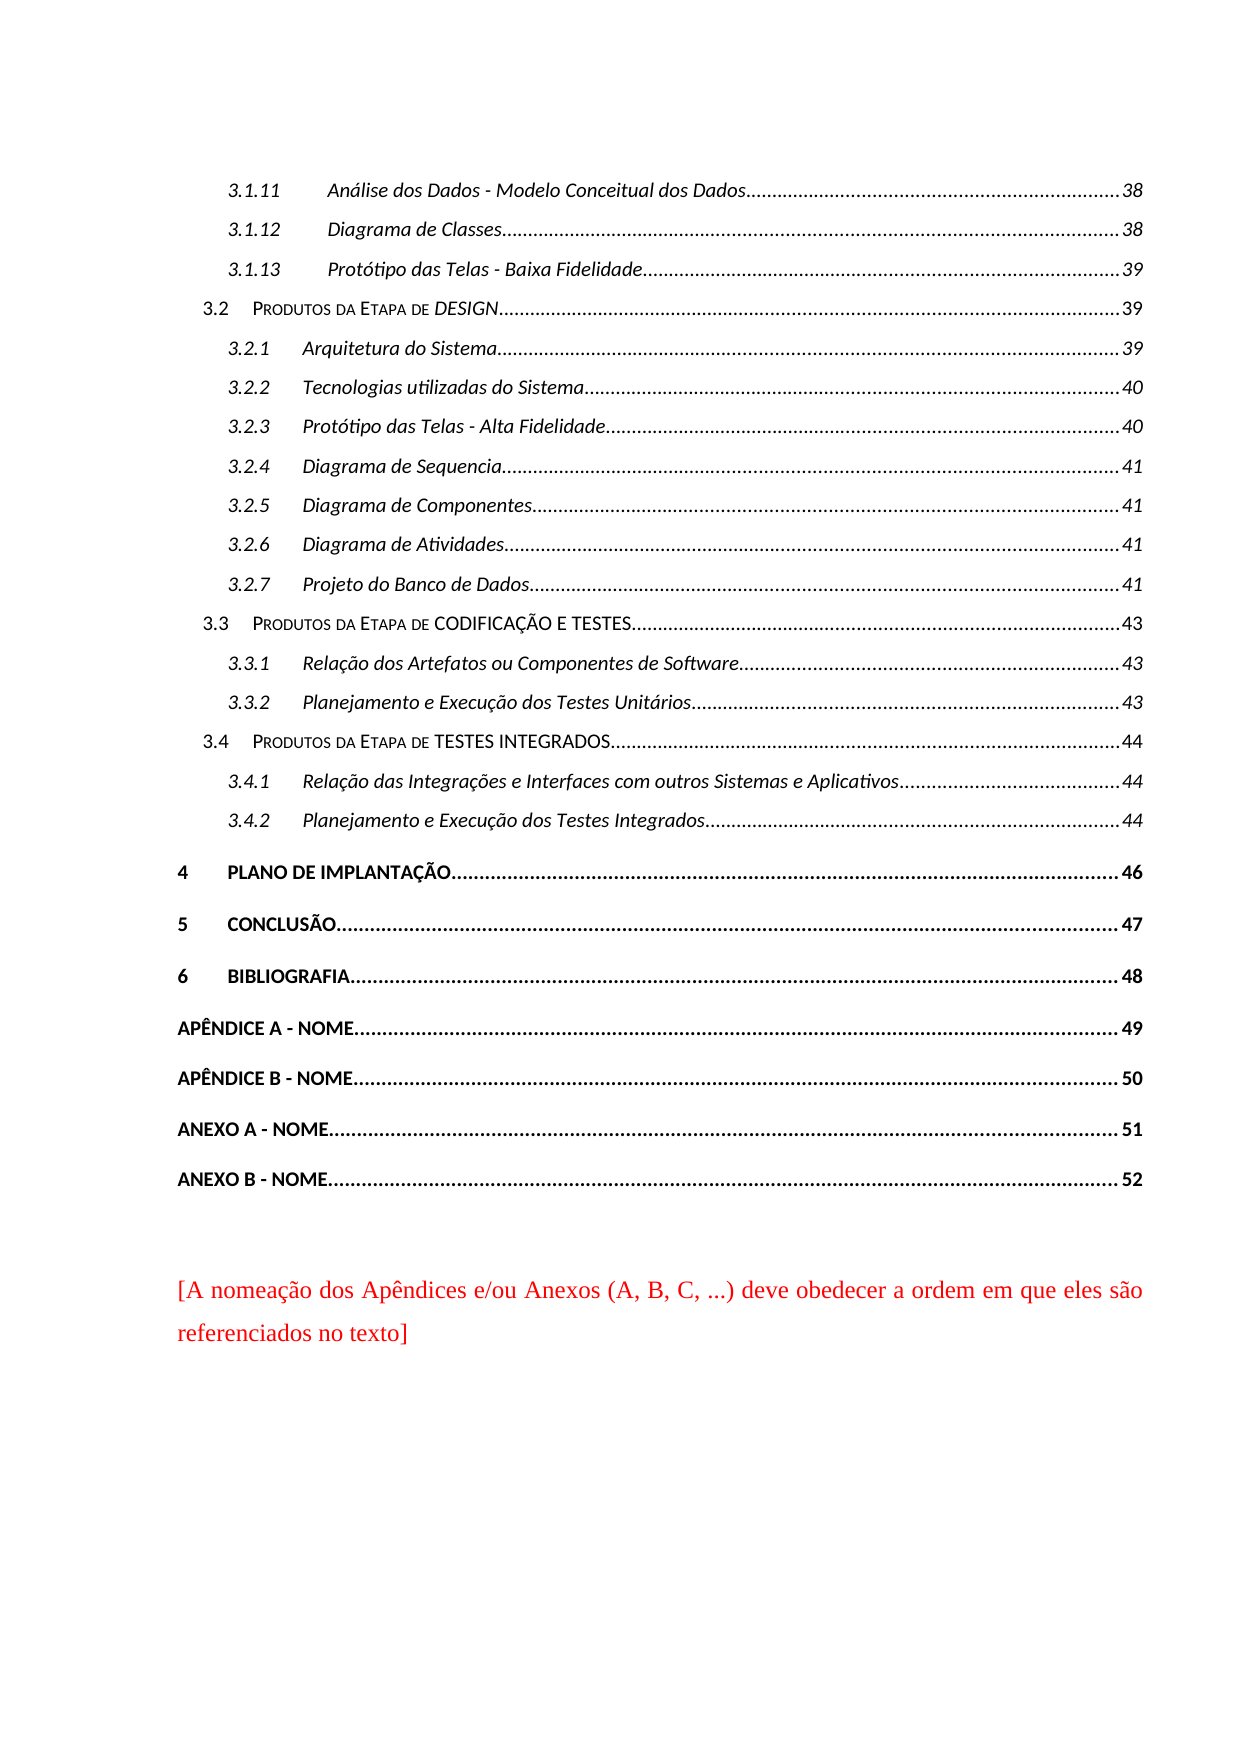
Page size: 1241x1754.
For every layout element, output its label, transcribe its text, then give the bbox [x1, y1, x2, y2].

text 5 Conclusão 47 [177, 911, 1144, 936]
text 3.3 Produtos da Etapa de CODIFICAÇÃO E TESTES 43 [202, 610, 1144, 636]
text 3.3.2 Planejamento e Execução dos Testes Unitários 43 [227, 689, 1144, 714]
text 3.4.1 Relação das Integrações e Interfaces com outros Sistemas e Aplicativos 44 [227, 768, 1144, 793]
text APÊNDICE A - Nome 49 [177, 1015, 1144, 1040]
text 3.2 Produtos da Etapa de DESIGN 39 [202, 295, 1144, 321]
text 3.1.12 Diagrama de Classes 38 [227, 217, 1144, 242]
text 3.2.6 Diagrama de Atividades 41 [227, 532, 1144, 557]
text 3.4 Produtos da Etapa de TESTES INTEGRADOS 44 [202, 728, 1144, 754]
text 3.2.3 Protótipo das Telas - Alta Fidelidade 40 [227, 413, 1144, 439]
text 3.2.7 Projeto do Banco de Dados 41 [227, 571, 1144, 596]
text 3.2.5 Diagrama de Componentes 41 [227, 492, 1144, 518]
text 3.3.1 Relação dos Artefatos ou Componentes de Software 43 [227, 650, 1144, 675]
text 3.2.1 Arquitetura do Sistema 39 [227, 335, 1144, 360]
text 6 Bibliografia 48 [177, 963, 1144, 988]
text ANEXO A - Nome 51 [177, 1116, 1144, 1141]
text [A nomeação dos Apêndices e/ou Anexos (A, B, C, ...) deve obedecer a ordem em que eles são referenciados no texto] [177, 1275, 1144, 1347]
text APÊNDICE B - Nome 50 [177, 1065, 1144, 1091]
text 3.1.11 Análise dos Dados - Modelo Conceitual dos Dados 38 [227, 177, 1144, 203]
text ANEXO B - Nome 52 [177, 1167, 1144, 1192]
text 3.2.2 Tecnologias utilizadas do Sistema 40 [227, 374, 1144, 399]
text 3.1.13 Protótipo das Telas - Baixa Fidelidade 39 [227, 256, 1144, 281]
text 3.4.2 Planejamento e Execução dos Testes Integrados 44 [227, 807, 1144, 833]
text 4 Plano de Implantação 46 [177, 859, 1144, 884]
text 3.2.4 Diagrama de Sequencia 41 [227, 453, 1144, 478]
